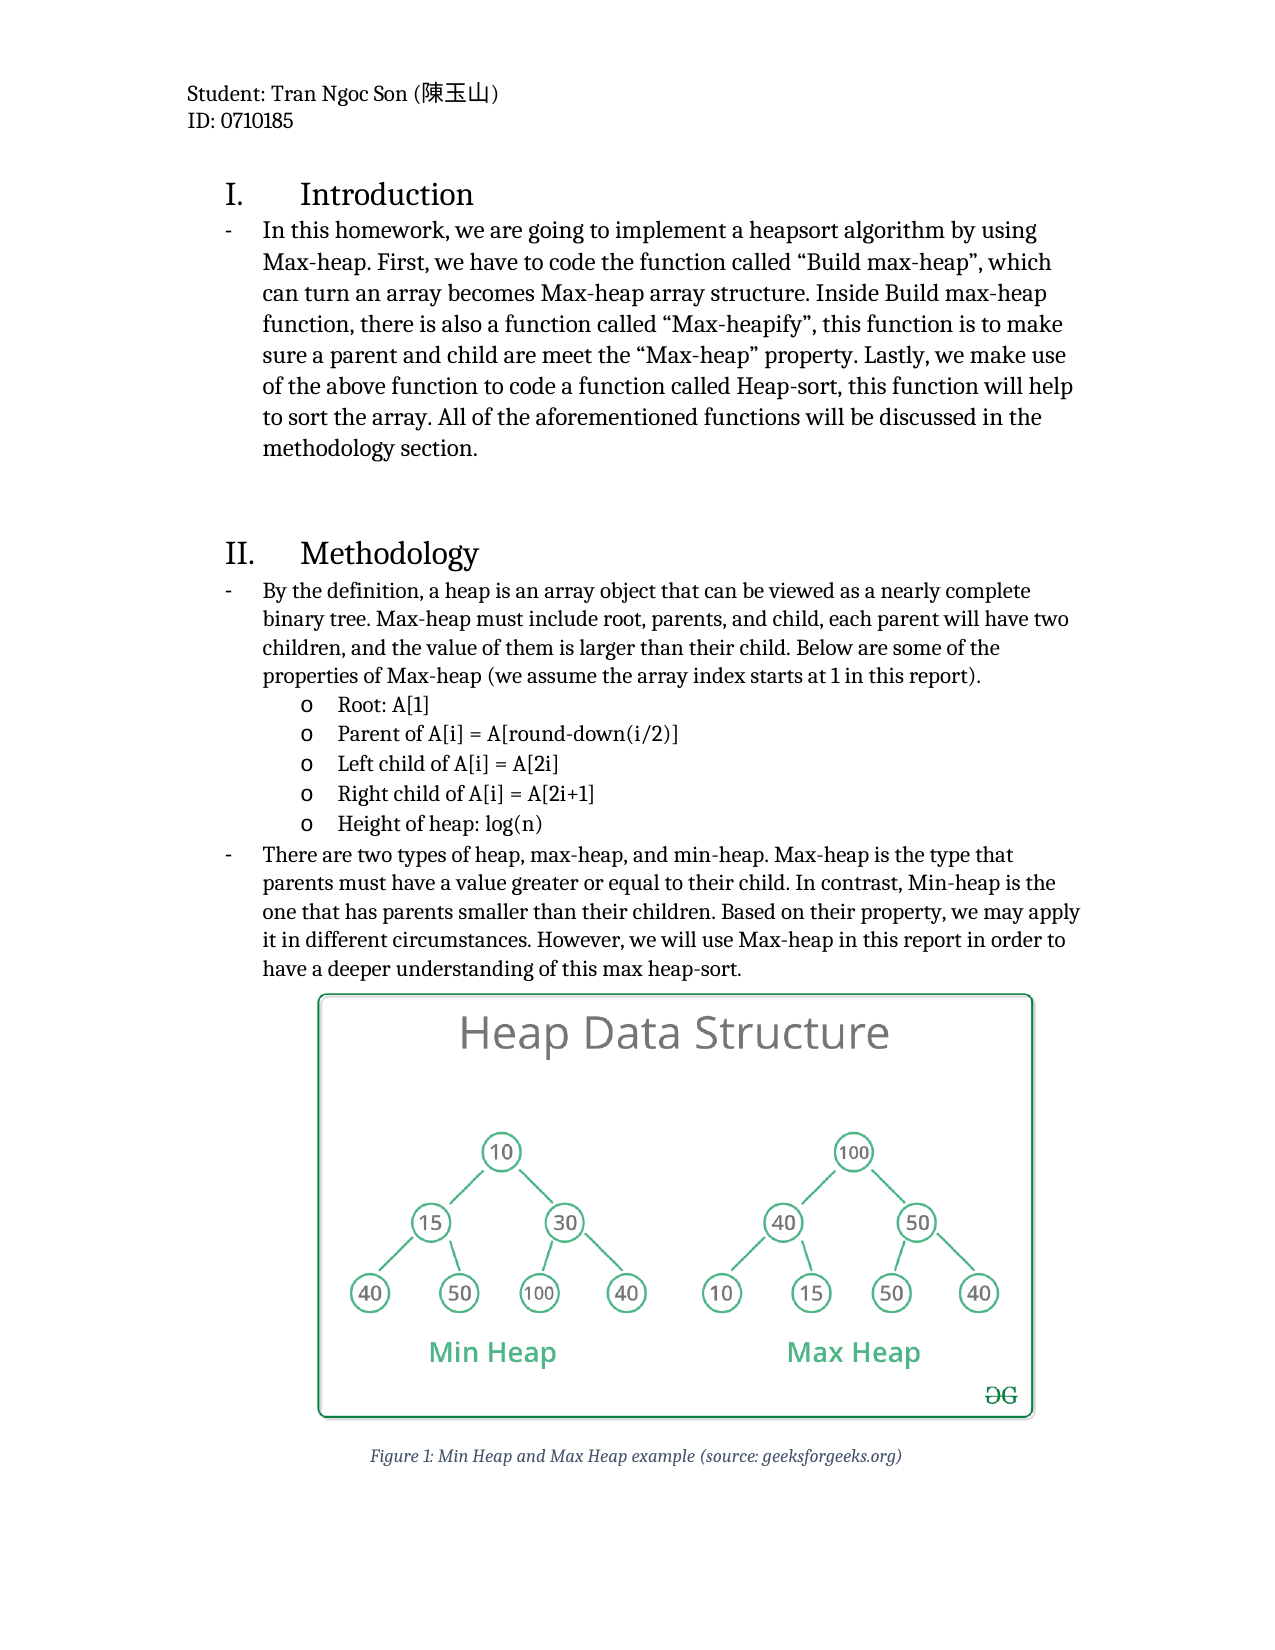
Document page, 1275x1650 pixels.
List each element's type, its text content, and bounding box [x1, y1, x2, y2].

list There are two types of heap, max-heap, and min-heap. Max-heap is the type that parents must have a value greater or equal to their child. In contrast, Min-heap is the one that has parents smaller than their children. Based on their property, we may apply it in different circumstances. However, we will use Max-heap in this report in order to have a deeper understanding of this max heap-sort. [225, 840, 1087, 982]
list By the definition, a heap is an array object that can be viewed as a nearly complete binary tree. Max-heap must include root, parents, and child, each parent will have two children, and the value of them is larger than their child. Below are some of the properties of Max-heap (we assume the array index starts at 1 in this report). [225, 576, 1087, 689]
subtitle Methodology [225, 535, 1087, 573]
list Height of heap: log(n) [300, 810, 1087, 838]
list Root: A[1] [300, 692, 1087, 719]
list Left child of A[i] = A[2i] [300, 751, 1087, 778]
list Right child of A[i] = A[2i+1] [300, 781, 1087, 808]
list In this homework, we are going to implement a heapsort algorithm by using Max-heap. First, we have to code the function called “Build max-heap”, which can turn an array becomes Max-heap array structure. Inside Build max-heap function, there is also a function called “Max-heapify”, this function is to make sure a parent and child are meet the “Max-heap” property. Lastly, we make use of the above function to code a function called Heap-sort, this function will help to sort the array. All of the aforementioned functions will be discussed in the methodology section. [225, 216, 1087, 462]
list Parent of A[i] = A[round-down(i/2)] [300, 721, 1087, 749]
picture [305, 983, 1045, 1427]
subtitle Introduction [225, 175, 1087, 213]
